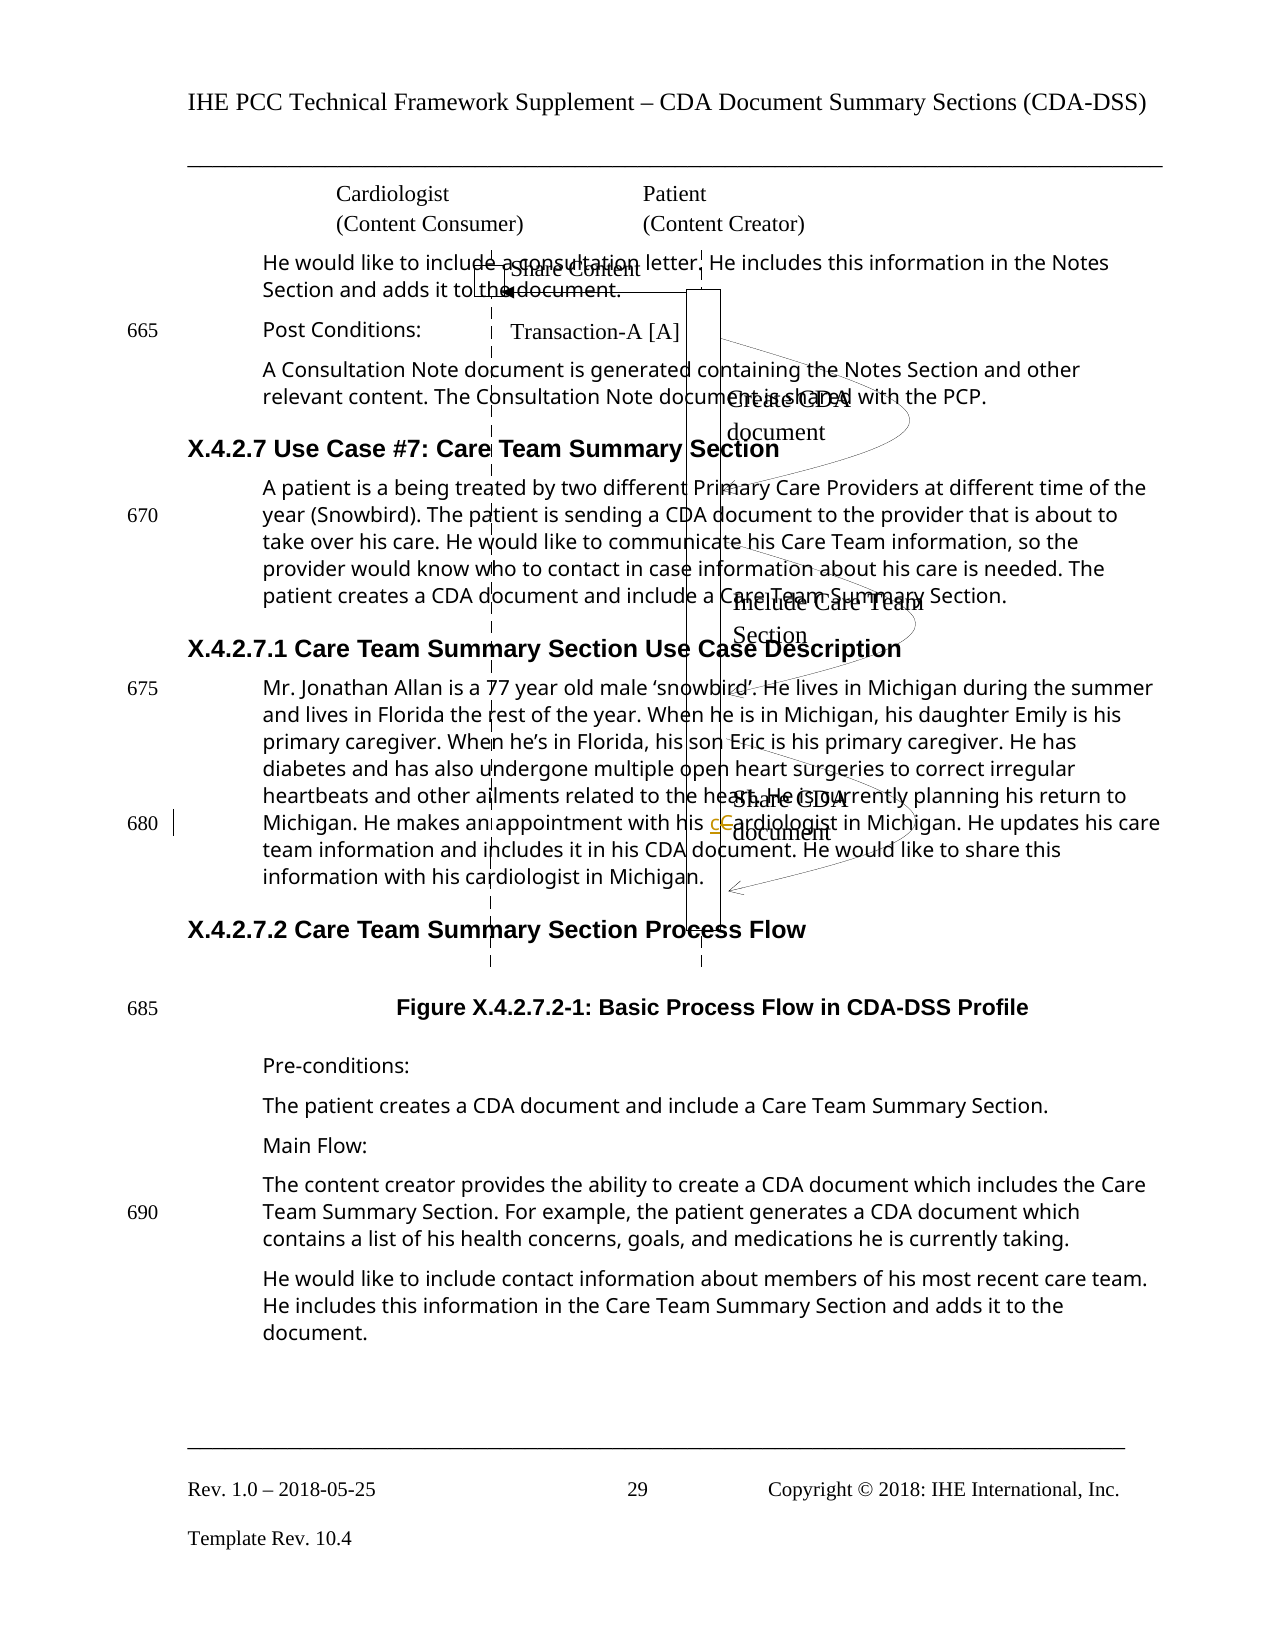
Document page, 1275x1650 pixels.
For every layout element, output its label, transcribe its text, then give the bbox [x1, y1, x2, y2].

text Main Flow: [262, 1131, 1162, 1158]
text Post Conditions: [262, 316, 1162, 343]
text Mr. Jonathan Allan is a 77 year old male ‘snowbird’. He lives in Michigan during the summer and lives in Florida the rest of the year. When he is in Michigan, his daughter Emily is his primary caregiver. When he’s in Florida, his son Eric is his primary caregiver. He has diabetes and has also undergone multiple open heart surgeries to correct irregular heartbeats and other ailments related to the heart. He is currently planning his return to Michigan. He makes an appointment with his ardiologist in Michigan. He updates his care team information and includes it in his CDA document. He would like to share this information with his cardiologist in Michigan. [262, 673, 1162, 890]
subtitle X.4.2.7 Use Case #7: Care Team Summary Section [187, 434, 1162, 463]
text The content creator provides the ability to create a CDA document which includes the Care Team Summary Section. For example, the patient generates a CDA document which contains a list of his health concerns, goals, and medications he is currently taking. [262, 1171, 1162, 1252]
title Figure X.4.2.7.2-1: Basic Process Flow in CDA-DSS Profile [262, 994, 1162, 1021]
text He would like to include a consultation letter. He includes this information in the Notes Section and adds it to the document. [262, 249, 1162, 303]
text A patient is a being treated by two different Primary Care Providers at different time of the year (Snowbird). The patient is sending a CDA document to the provider that is about to take over his care. He would like to communicate his Care Team information, so the provider would know who to contact in case information about his care is needed. The patient creates a CDA document and include a Care Team Summary Section. [262, 474, 1162, 609]
subtitle X.4.2.7.2 Care Team Summary Section Process Flow [187, 915, 1162, 944]
text The patient creates a CDA document and include a Care Team Summary Section. [262, 1092, 1162, 1119]
text Pre-conditions: [262, 1052, 1162, 1079]
subtitle X.4.2.7.1 Care Team Summary Section Use Case Description [187, 634, 1162, 663]
text A Consultation Note document is generated containing the Notes Section and other relevant content. The Consultation Note document is shared with the PCP. [262, 355, 1162, 409]
text He would like to include contact information about members of his most recent care team. He includes this information in the Care Team Summary Section and adds it to the document. [262, 1265, 1162, 1346]
